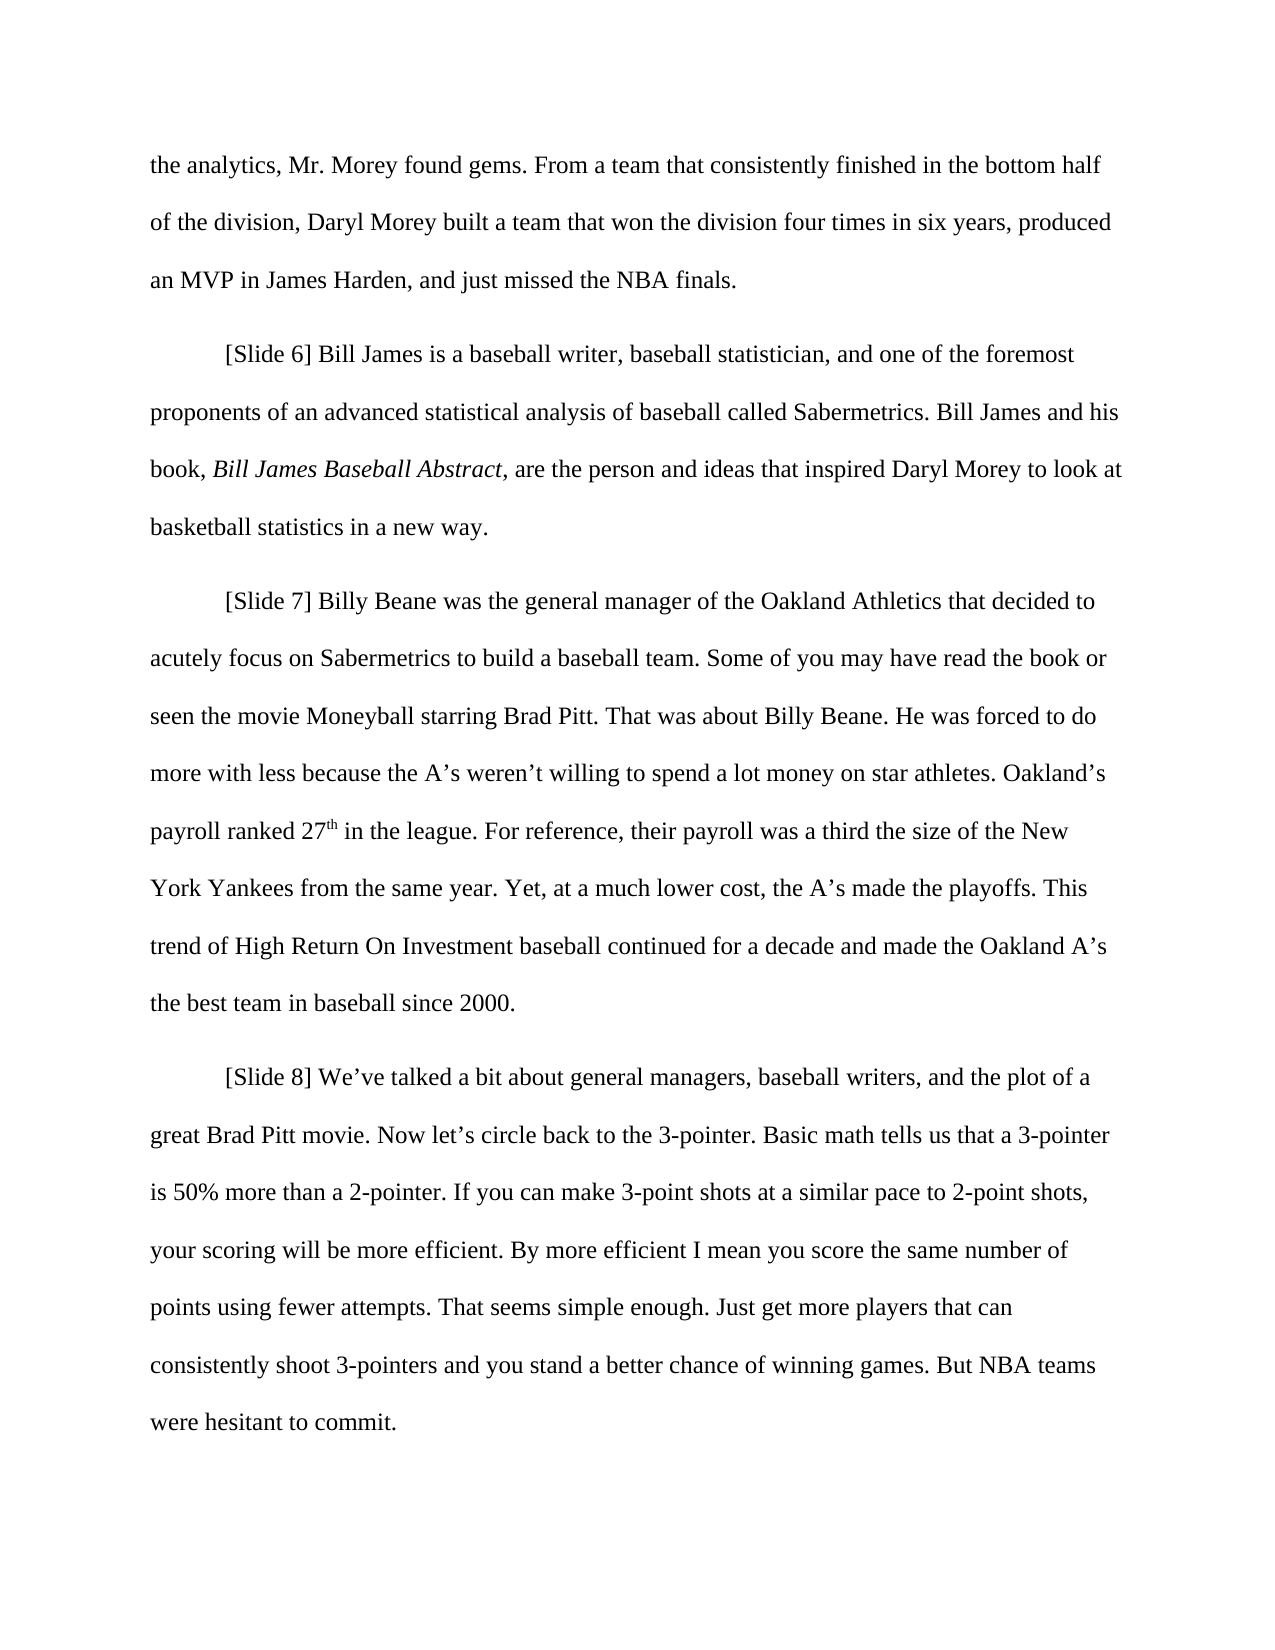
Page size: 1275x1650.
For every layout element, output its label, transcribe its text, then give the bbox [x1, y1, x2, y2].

text [Slide 7] Billy Beane was the general manager of the Oakland Athletics that decided to acutely focus on Sabermetrics to build a baseball team. Some of you may have read the book or seen the movie Moneyball starring Brad Pitt. That was about Billy Beane. He was forced to do more with less because the A’s weren’t willing to spend a lot money on star athletes. Oakland’s payroll ranked 27th in the league. For reference, their payroll was a third the size of the New York Yankees from the same year. Yet, at a much lower cost, the A’s made the playoffs. This trend of High Return On Investment baseball continued for a decade and made the Oakland A’s the best team in baseball since 2000. [150, 586, 1125, 1017]
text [150, 150, 1125, 294]
text [Slide 6] Bill James is a baseball writer, baseball statistician, and one of the foremost proponents of an advanced statistical analysis of baseball called Sabermetrics. Bill James and his book, Bill James Baseball Abstract, are the person and ideas that inspired Daryl Morey to look at basketball statistics in a new way. [150, 339, 1125, 540]
text [Slide 8] We’ve talked a bit about general managers, baseball writers, and the plot of a great Brad Pitt movie. Now let’s circle back to the 3-pointer. Basic math tells us that a 3-pointer is 50% more than a 2-pointer. If you can make 3-point shots at a similar pace to 2-point shots, your scoring will be more efficient. By more efficient I mean you score the same number of points using fewer attempts. That seems simple enough. Just get more players that can consistently shoot 3-pointers and you stand a better chance of winning games. But NBA teams were hesitant to commit. [150, 1062, 1125, 1436]
